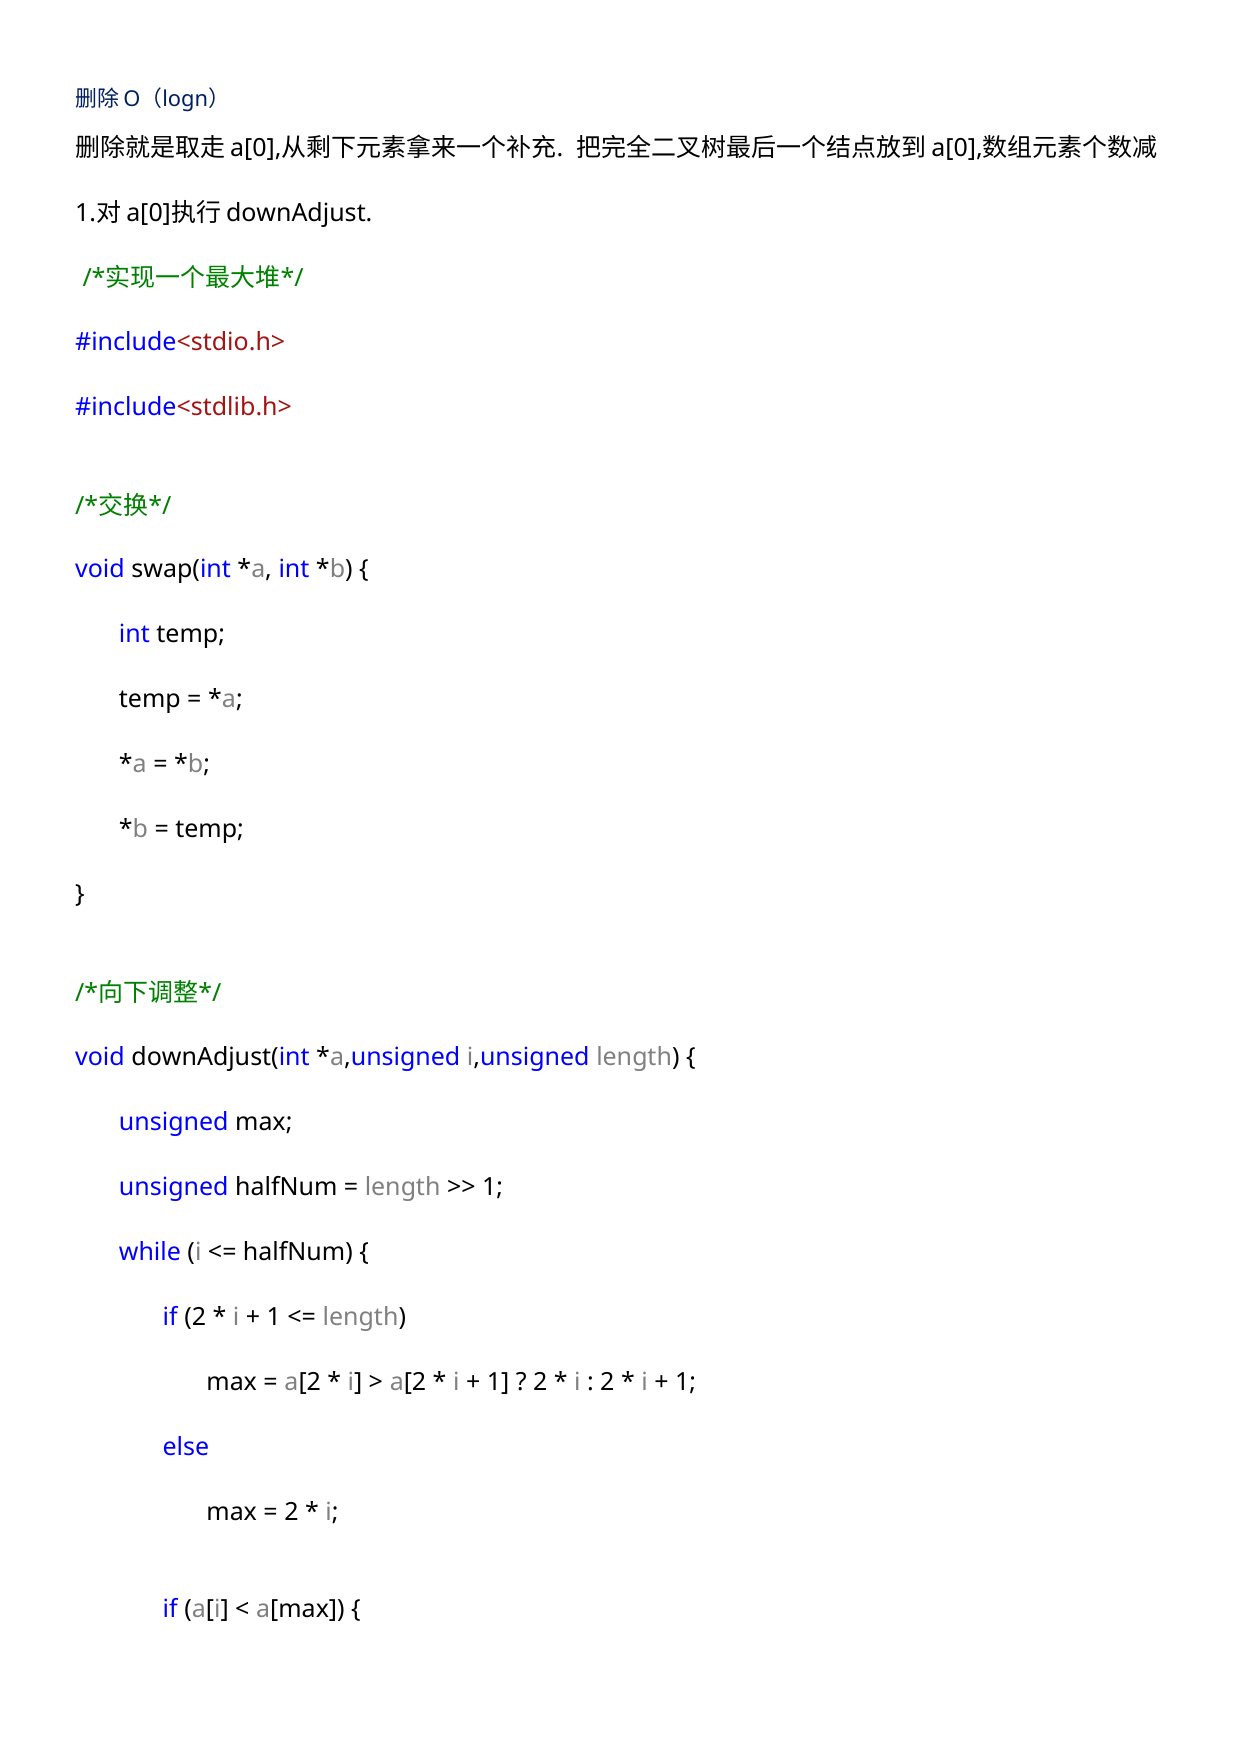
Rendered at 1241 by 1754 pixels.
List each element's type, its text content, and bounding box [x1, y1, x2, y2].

text *b = temp; [75, 796, 1165, 861]
text #include<stdio.h> [75, 308, 1165, 373]
text max = 2 * i; [75, 1478, 1165, 1543]
text else [75, 1413, 1165, 1478]
text /*交换*/ [75, 471, 1165, 536]
text 删除就是取走a[0],从剩下元素拿来一个补充. 把完全二叉树最后一个结点放到a[0],数组元素个数减1.对a[0]执行downAdjust. [75, 113, 1165, 243]
text max = a[2 * i] > a[2 * i + 1] ? 2 * i : 2 * i + 1; [75, 1348, 1165, 1413]
text void downAdjust(int *a,unsigned i,unsigned length) { [75, 1023, 1165, 1088]
text #include<stdlib.h> [75, 373, 1165, 438]
text if (a[i] < a[max]) { [75, 1576, 1165, 1641]
text 删除O（logn） [75, 81, 1165, 113]
text if (2 * i + 1 <= length) [75, 1283, 1165, 1348]
text /*向下调整*/ [75, 958, 1165, 1023]
text temp = *a; [75, 666, 1165, 731]
text unsigned max; [75, 1088, 1165, 1153]
text void swap(int *a, int *b) { [75, 536, 1165, 601]
text int temp; [75, 601, 1165, 666]
text *a = *b; [75, 731, 1165, 796]
text } [75, 861, 1165, 926]
text unsigned halfNum = length >> 1; [75, 1153, 1165, 1218]
text while (i <= halfNum) { [75, 1218, 1165, 1283]
text /*实现一个最大堆*/ [75, 243, 1165, 308]
